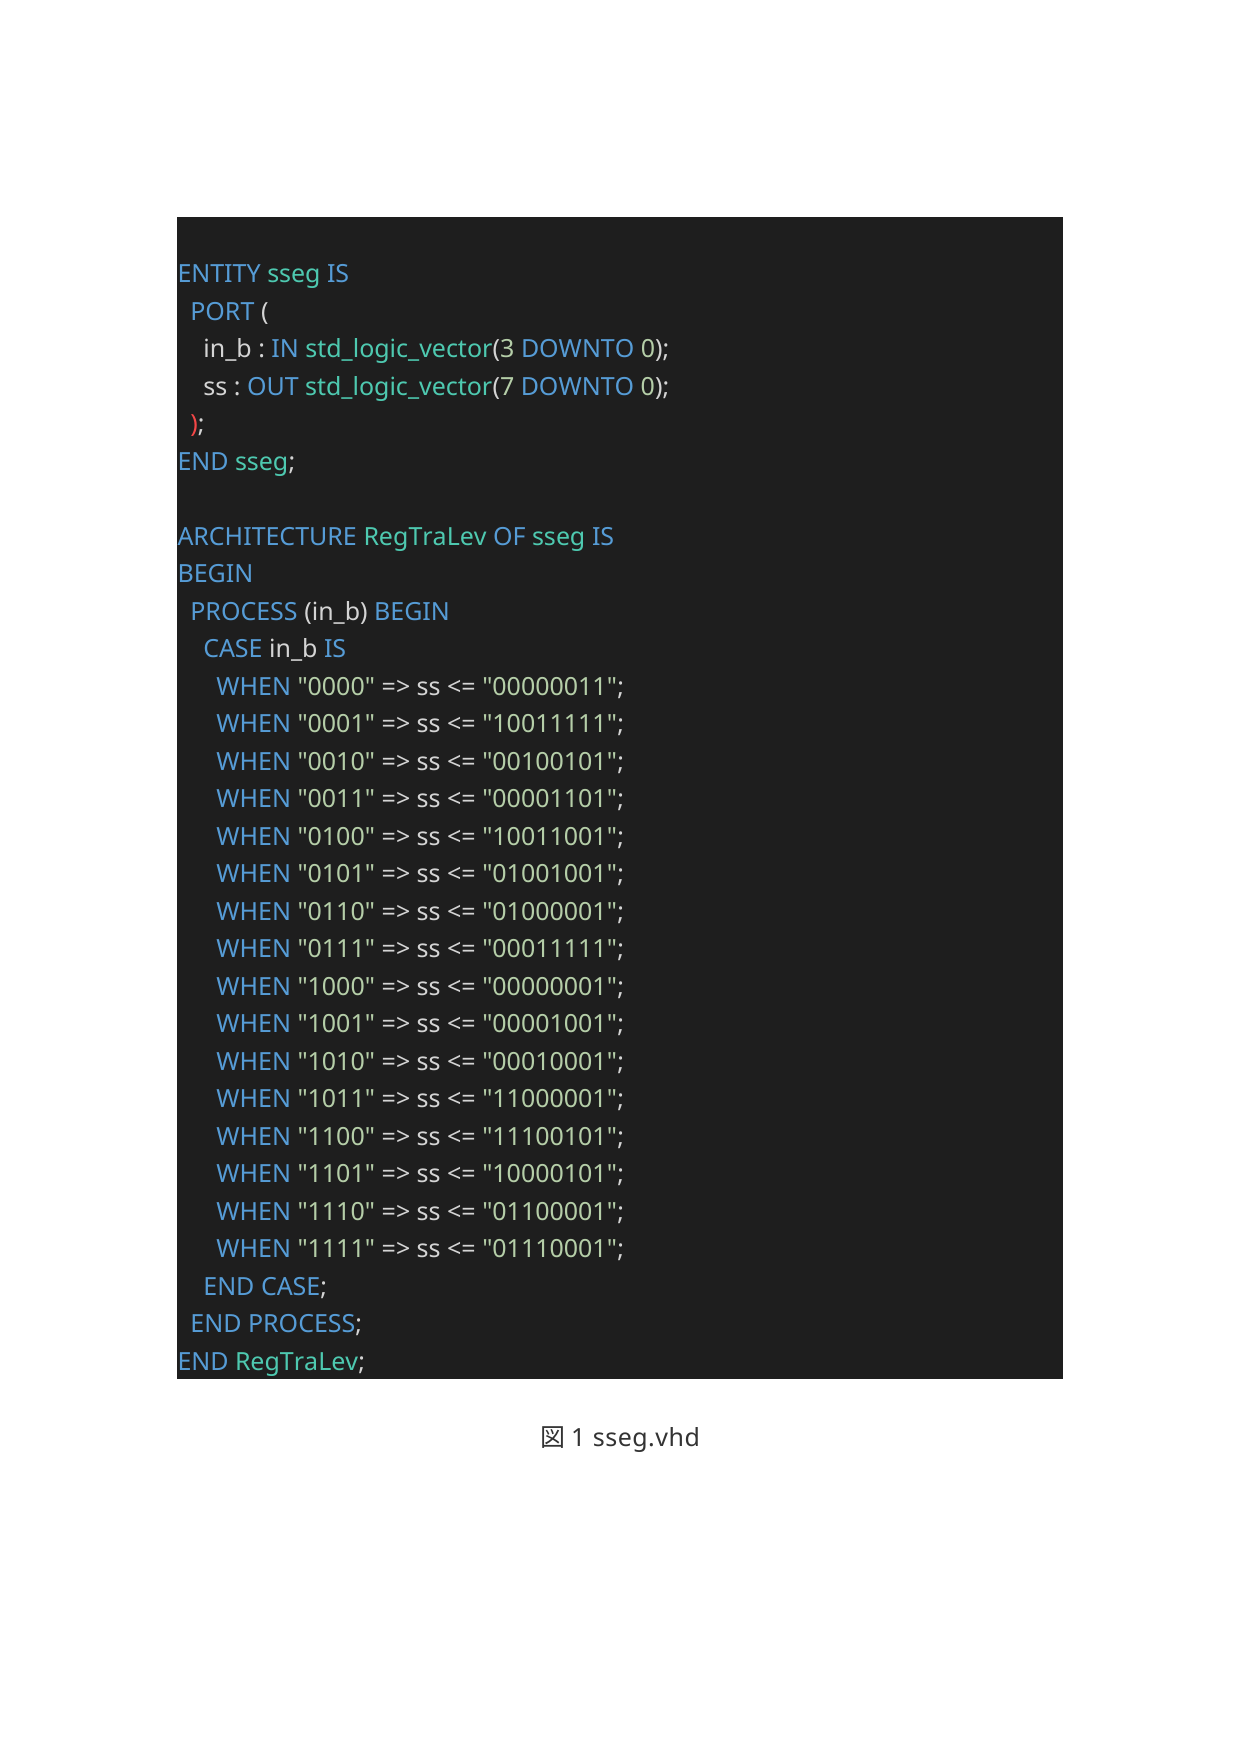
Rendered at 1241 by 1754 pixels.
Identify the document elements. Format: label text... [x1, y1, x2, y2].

text END sseg; [177, 442, 1063, 479]
text WHEN "1011" => ss <= "11000001"; [177, 1079, 1063, 1117]
text WHEN "0101" => ss <= "01001001"; [177, 854, 1063, 892]
text WHEN "1101" => ss <= "10000101"; [177, 1154, 1063, 1192]
text in_b : IN std_logic_vector(3 DOWNTO 0); [177, 329, 1063, 367]
text END RegTraLev; [177, 1342, 1063, 1379]
text CASE in_b IS [177, 629, 1063, 667]
text PORT ( [177, 292, 1063, 329]
text WHEN "0100" => ss <= "10011001"; [177, 817, 1063, 854]
text 図1 sseg.vhd [177, 1417, 1063, 1454]
text WHEN "1111" => ss <= "01110001"; [177, 1229, 1063, 1267]
text ENTITY sseg IS [177, 254, 1063, 292]
text END PROCESS; [177, 1304, 1063, 1342]
text WHEN "0011" => ss <= "00001101"; [177, 779, 1063, 817]
text WHEN "0001" => ss <= "10011111"; [177, 704, 1063, 742]
text WHEN "0110" => ss <= "01000001"; [177, 892, 1063, 929]
text END CASE; [177, 1267, 1063, 1304]
text WHEN "1000" => ss <= "00000001"; [177, 967, 1063, 1004]
text WHEN "0000" => ss <= "00000011"; [177, 667, 1063, 704]
text BEGIN [177, 554, 1063, 592]
text PROCESS (in_b) BEGIN [177, 592, 1063, 629]
text WHEN "1001" => ss <= "00001001"; [177, 1004, 1063, 1042]
text ss : OUT std_logic_vector(7 DOWNTO 0); [177, 367, 1063, 404]
text ARCHITECTURE RegTraLev OF sseg IS [177, 517, 1063, 554]
text WHEN "1010" => ss <= "00010001"; [177, 1042, 1063, 1079]
text WHEN "0111" => ss <= "00011111"; [177, 929, 1063, 967]
text WHEN "0010" => ss <= "00100101"; [177, 742, 1063, 779]
text WHEN "1110" => ss <= "01100001"; [177, 1192, 1063, 1229]
text WHEN "1100" => ss <= "11100101"; [177, 1117, 1063, 1154]
text ); [177, 404, 1063, 442]
